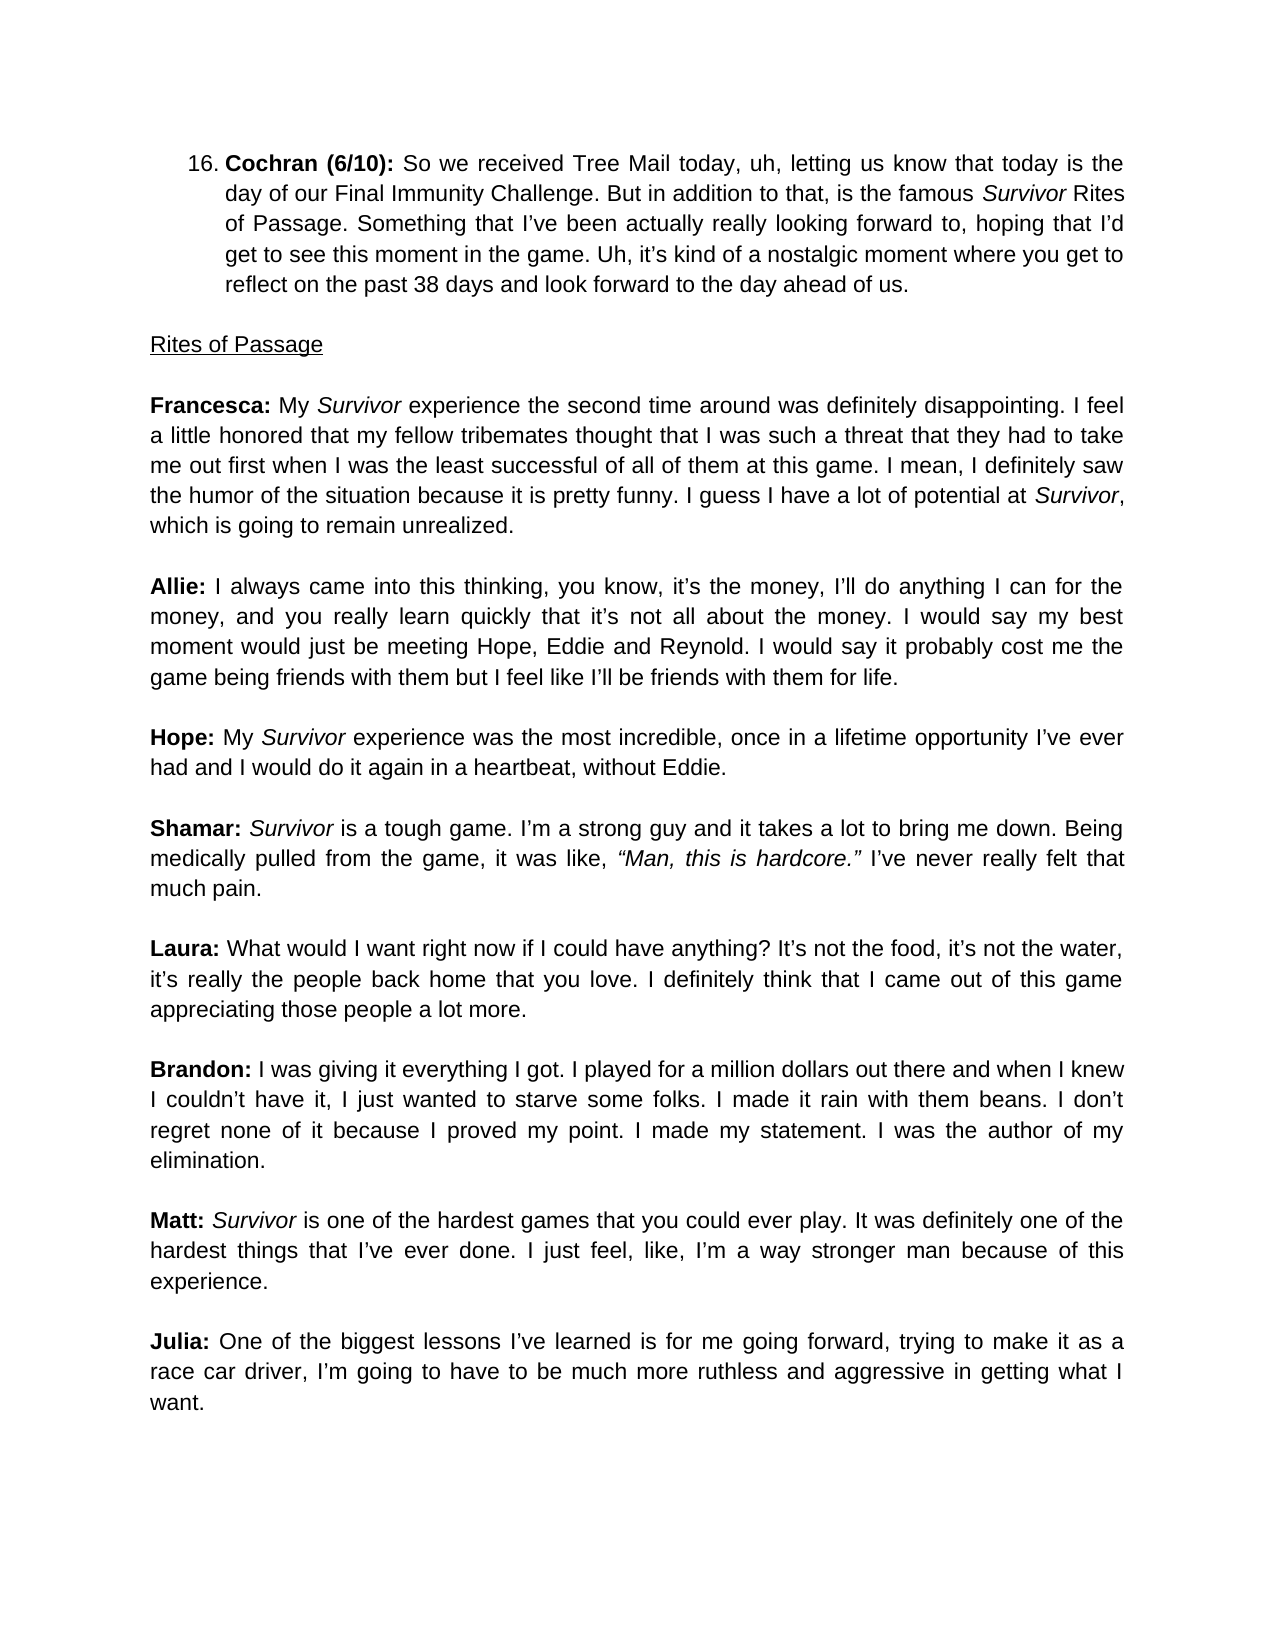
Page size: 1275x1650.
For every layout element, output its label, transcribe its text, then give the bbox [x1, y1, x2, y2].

text Shamar: Survivor is a tough game. I’m a strong guy and it takes a lot to bring me down. Being medically pulled from the game, it was like, “Man, this is hardcore.” I’ve never really felt that much pain. [150, 814, 1125, 901]
text Francesca: My Survivor experience the second time around was definitely disappointing. I feel a little honored that my fellow tribemates thought that I was such a threat that they had to take me out first when I was the least successful of all of them at this game. I mean, I definitely saw the humor of the situation because it is pretty funny. I guess I have a lot of potential at Survivor, which is going to remain unrealized. [150, 392, 1125, 539]
text Brandon: I was giving it everything I got. I played for a million dollars out there and when I knew I couldn’t have it, I just wanted to starve some folks. I made it rain with them beans. I don’t regret none of it because I proved my point. I made my statement. I was the author of my elimination. [150, 1056, 1125, 1173]
text Matt: Survivor is one of the hardest games that you could ever play. It was definitely one of the hardest things that I’ve ever done. I just feel, like, I’m a way stronger man because of this experience. [150, 1207, 1125, 1294]
text Rites of Passage [150, 331, 1125, 358]
list Cochran (6/10): So we received Tree Mail today, uh, letting us know that today is the day of our Final Immunity Challenge. But in addition to that, is the famous Survivor Rites of Passage. Something that I’ve been actually really looking forward to, hoping that I’d get to see this moment in the game. Uh, it’s kind of a nostalgic moment where you get to reflect on the past 38 days and look forward to the day ahead of us. [187, 150, 1125, 297]
text Julia: One of the biggest lessons I’ve learned is for me going forward, trying to make it as a race car driver, I’m going to have to be much more ruthless and aggressive in getting what I want. [150, 1328, 1125, 1415]
text Laura: What would I want right now if I could have anything? It’s not the food, it’s not the water, it’s really the people back home that you love. I definitely think that I came out of this game appreciating those people a lot more. [150, 935, 1125, 1022]
text Allie: I always came into this thinking, you know, it’s the money, I’ll do anything I can for the money, and you really learn quickly that it’s not all about the money. I would say my best moment would just be meeting Hope, Eddie and Reynold. I would say it probably cost me the game being friends with them but I feel like I’ll be friends with them for life. [150, 573, 1125, 690]
text Hope: My Survivor experience was the most incredible, once in a lifetime opportunity I’ve ever had and I would do it again in a heartbeat, without Eddie. [150, 724, 1125, 781]
